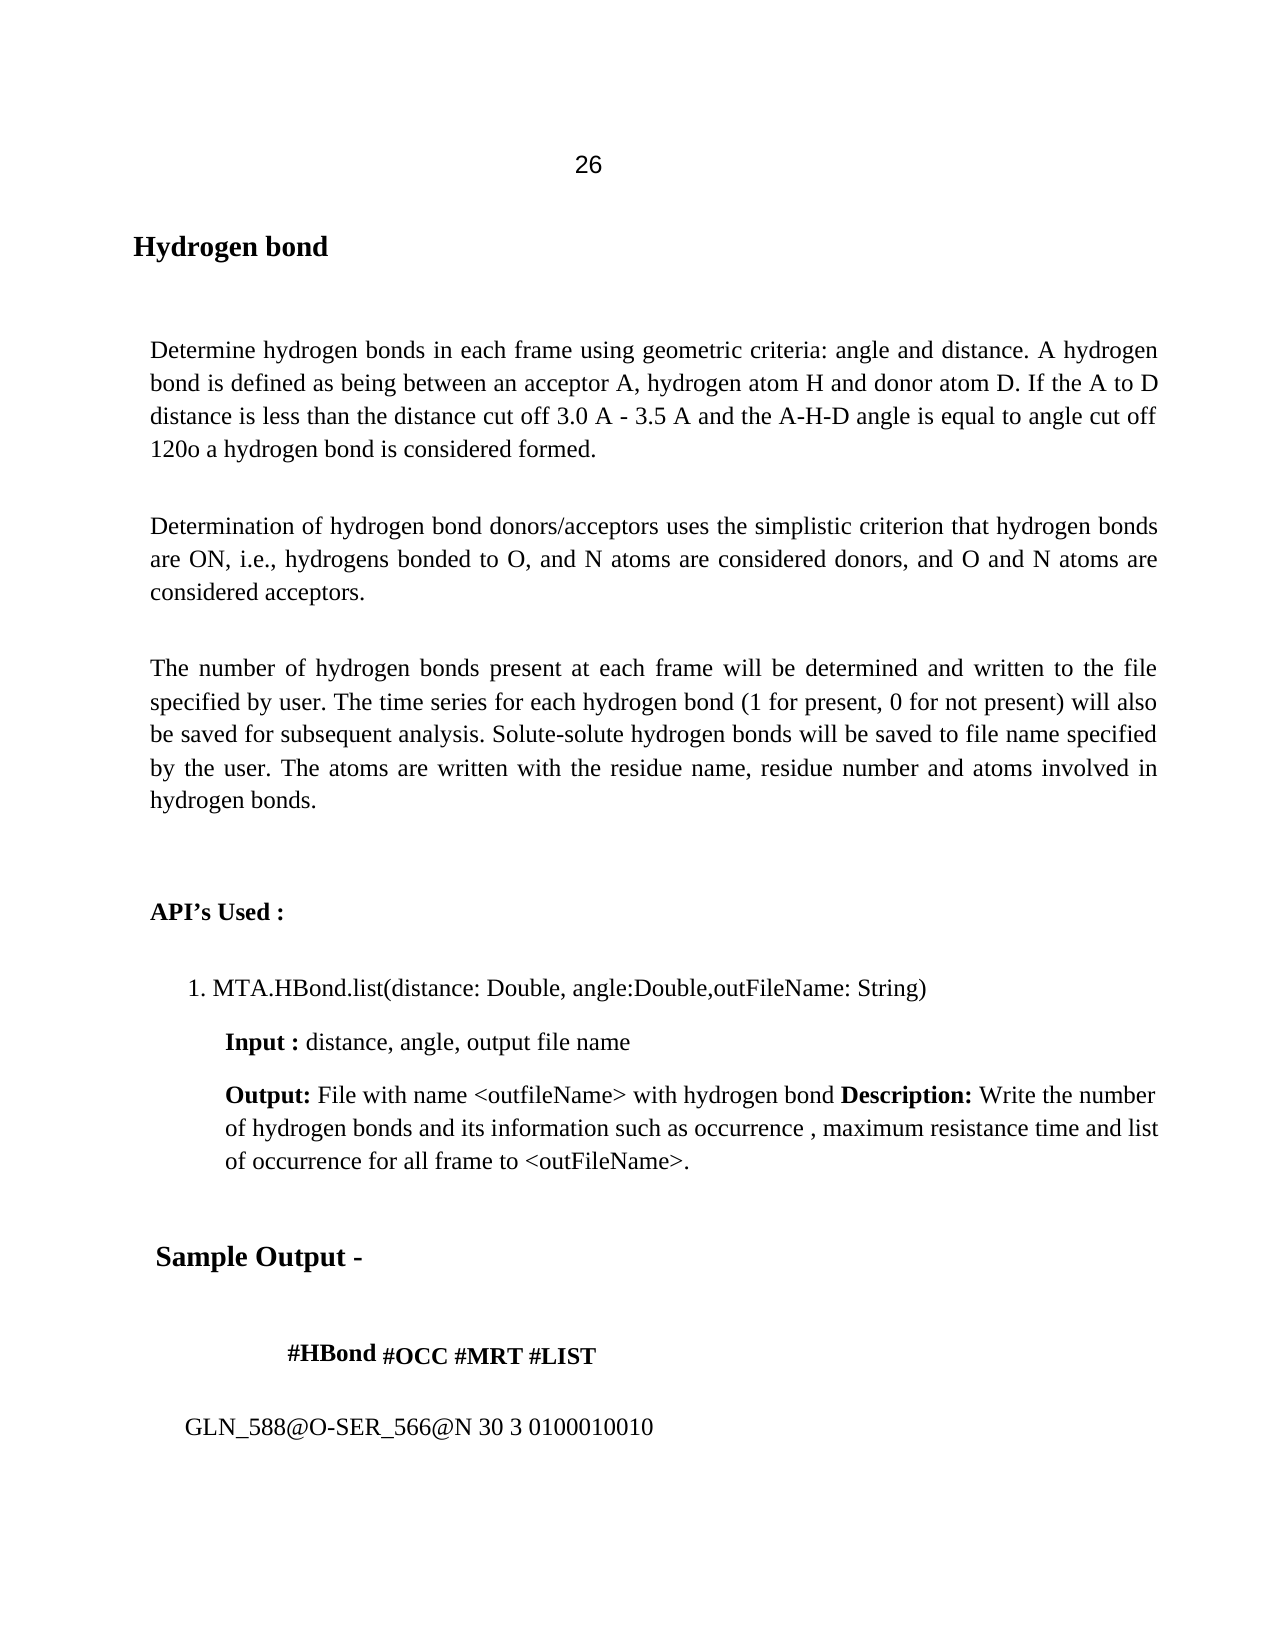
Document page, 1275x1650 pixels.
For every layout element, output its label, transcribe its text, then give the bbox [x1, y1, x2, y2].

text API’s Used : [150, 897, 318, 926]
text Hydrogen bond [133, 229, 362, 262]
text Determine hydrogen bonds in each frame using geometric criteria: angle and distance. A hydrogen bond is defined as being between an acceptor A, hydrogen atom H and donor atom D. If the A to D distance is less than the distance cut off 3.0 A - 3.5 A and the A-H-D angle is equal to angle cut off 120o a hydrogen bond is considered formed. [150, 335, 1159, 463]
text #HBond #OCC #MRT #LIST [287, 1322, 928, 1370]
text 1. MTA.HBond.list(distance: Double, angle:Double,outFileName: String) [187, 973, 974, 1002]
text Sample Output - [155, 1239, 396, 1273]
text Output: File with name <outfileName> with hydrogen bond Description: Write the number of hydrogen bonds and its information such as occurrence , maximum resistance time and list of occurrence for all frame to <outFileName>. [225, 1080, 1159, 1175]
text GLN_588@O-SER_566@N 30 3 0100010010 [184, 1412, 958, 1440]
text Input : distance, angle, output file name [225, 1027, 664, 1056]
text 26 [574, 150, 633, 179]
text The number of hydrogen bonds present at each frame will be determined and written to the file specified by user. The time series for each hydrogen bond (1 for present, 0 for not present) will also be saved for subsequent analysis. Solute-solute hydrogen bonds will be saved to file name specified by the user. The atoms are written with the residue name, residue number and atoms involved in hydrogen bonds. [150, 653, 1159, 814]
text Determination of hydrogen bond donors/acceptors uses the simplistic criterion that hydrogen bonds are ON, i.e., hydrogens bonded to O, and N atoms are considered donors, and O and N atoms are considered acceptors. [150, 511, 1159, 606]
